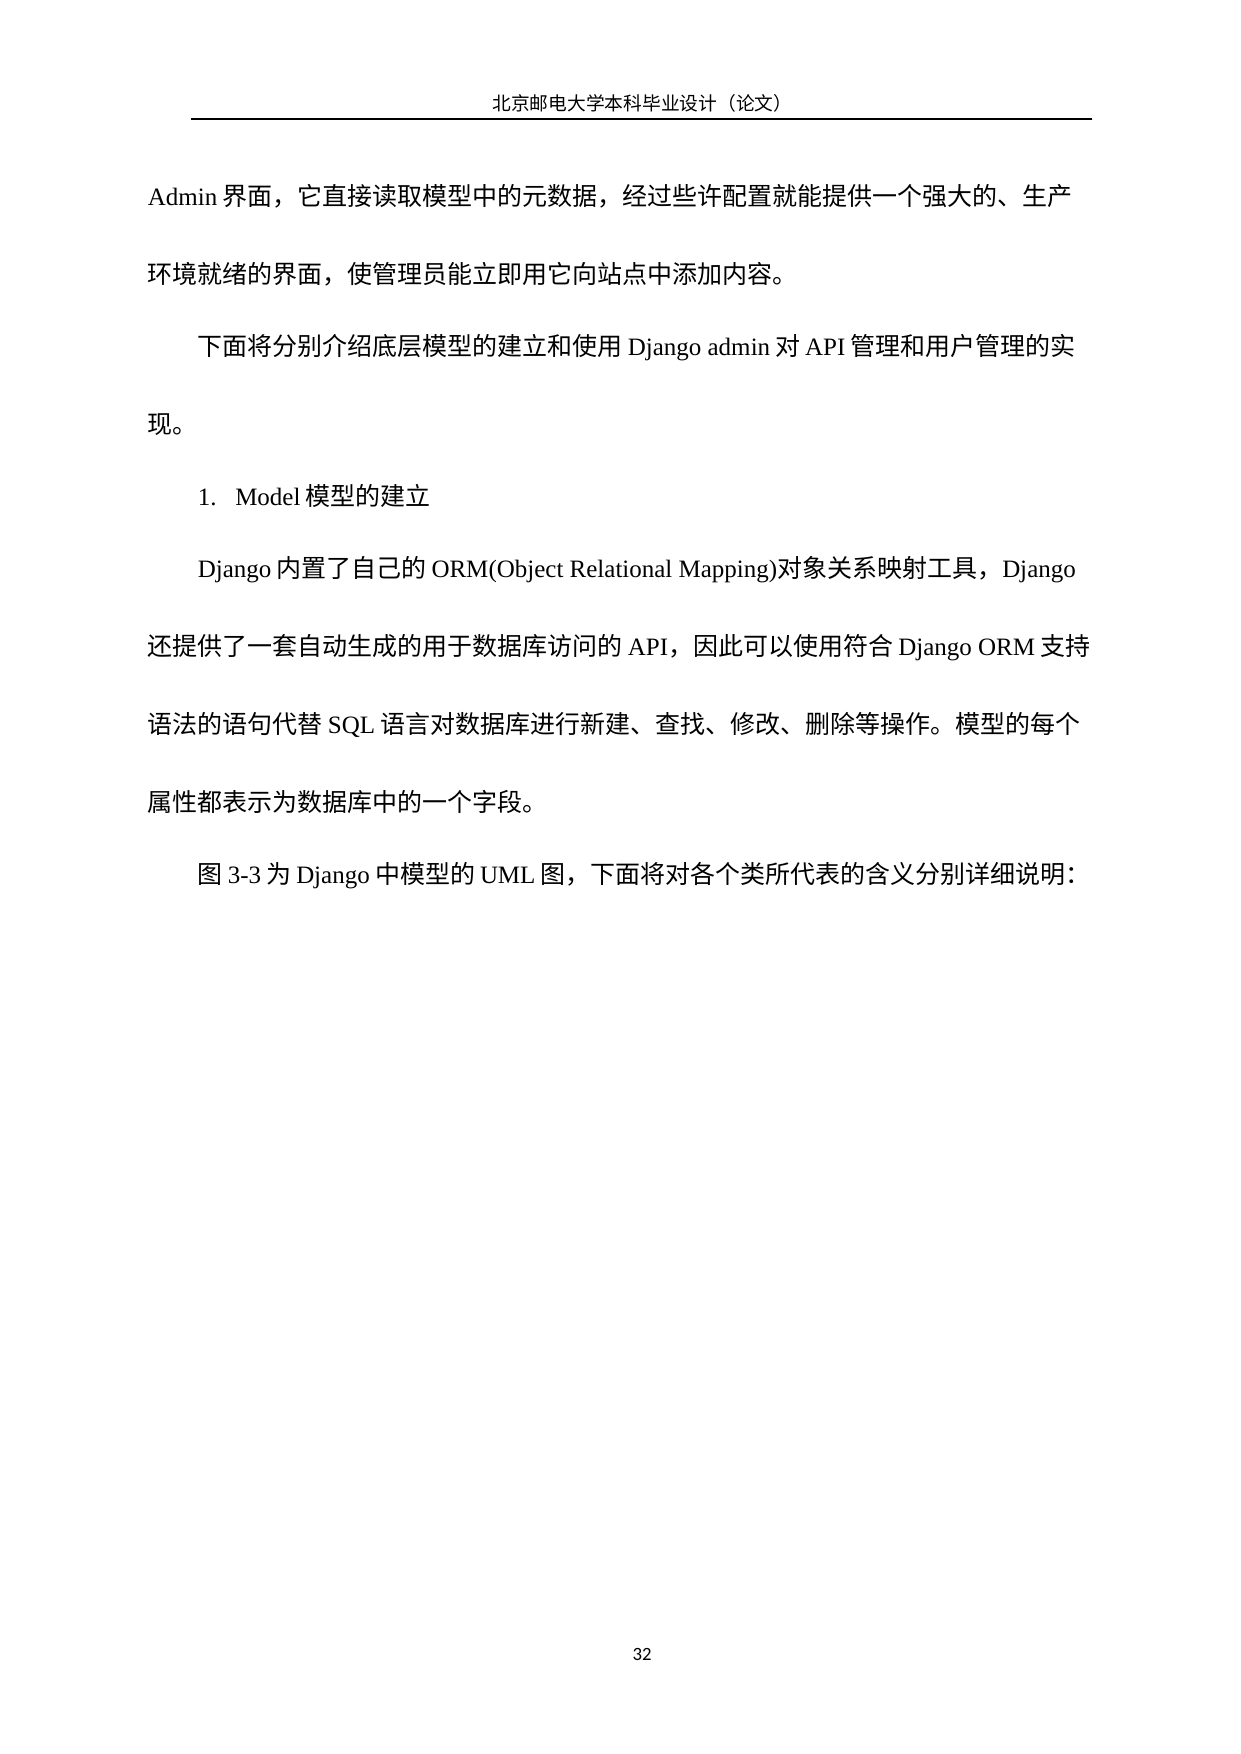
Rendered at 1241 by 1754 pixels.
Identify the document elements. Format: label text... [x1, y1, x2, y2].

text Django内置了自己的ORM(Object Relational Mapping)对象关系映射工具，Django还提供了一套自动生成的用于数据库访问的API，因此可以使用符合Django ORM支持语法的语句代替SQL语言对数据库进行新建、查找、修改、删除等操作。模型的每个属性都表示为数据库中的一个字段。 [148, 534, 1092, 833]
text 下面将分别介绍底层模型的建立和使用Django admin对API管理和用户管理的实现。 [148, 312, 1092, 455]
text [148, 162, 1092, 305]
text 图3-3为Django中模型的UML图，下面将对各个类所代表的含义分别详细说明： [148, 840, 1092, 905]
list Model模型的建立 [148, 462, 1092, 527]
